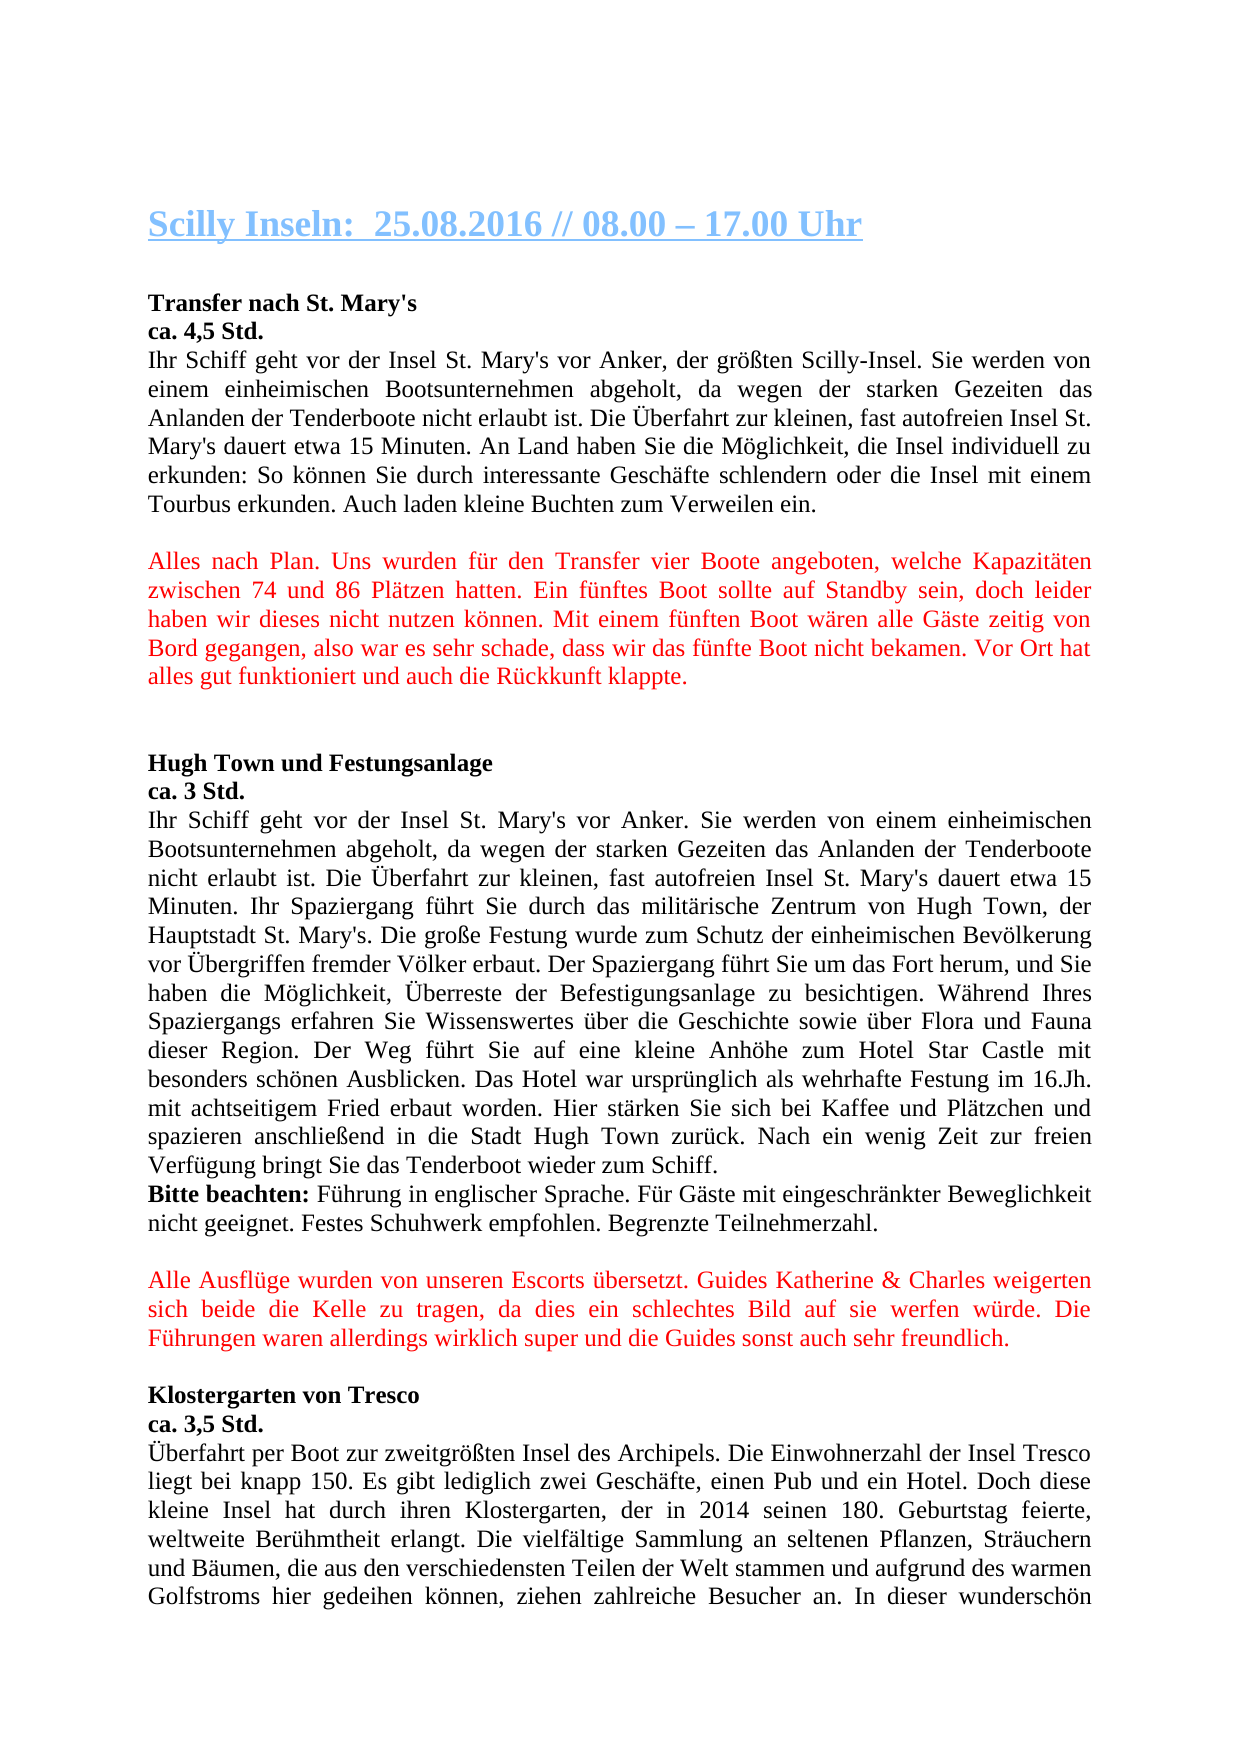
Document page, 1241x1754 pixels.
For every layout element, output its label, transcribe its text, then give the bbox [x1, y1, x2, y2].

text ca. 3 Std. [148, 776, 1093, 805]
text Ihr Schiff geht vor der Insel St. Mary's vor Anker. Sie werden von einem einheimischen Bootsunternehmen abgeholt, da wegen der starken Gezeiten das Anlanden der Tenderboote nicht erlaubt ist. Die Überfahrt zur kleinen, fast autofreien Insel St. Mary's dauert etwa 15 Minuten. Ihr Spaziergang führt Sie durch das militärische Zentrum von Hugh Town, der Hauptstadt St. Mary's. Die große Festung wurde zum Schutz der einheimischen Bevölkerung vor Übergriffen fremder Völker erbaut. Der Spaziergang führt Sie um das Fort herum, und Sie haben die Möglichkeit, Überreste der Befestigungsanlage zu besichtigen. Während Ihres Spaziergangs erfahren Sie Wissenswertes über die Geschichte sowie über Flora und Fauna dieser Region. Der Weg führt Sie auf eine kleine Anhöhe zum Hotel Star Castle mit besonders schönen Ausblicken. Das Hotel war ursprünglich als wehrhafte Festung im 16.Jh. mit achtseitigem Fried erbaut worden. Hier stärken Sie sich bei Kaffee und Plätzchen und spazieren anschließend in die Stadt Hugh Town zurück. Nach ein wenig Zeit zur freien Verfügung bringt Sie das Tenderboot wieder zum Schiff. [148, 805, 1093, 1179]
text Klostergarten von Tresco [148, 1380, 1093, 1409]
text ca. 3,5 Std. [148, 1409, 1093, 1438]
text Hugh Town und Festungsanlage [148, 748, 1093, 776]
text Transfer nach St. Mary's [148, 288, 1093, 316]
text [148, 1438, 1093, 1610]
text Bitte beachten: Führung in englischer Sprache. Für Gäste mit eingeschränkter Beweglichkeit nicht geeignet. Festes Schuhwerk empfohlen. Begrenzte Teilnehmerzahl. [148, 1179, 1093, 1236]
text Ihr Schiff geht vor der Insel St. Mary's vor Anker, der größten Scilly-Insel. Sie werden von einem einheimischen Bootsunternehmen abgeholt, da wegen der starken Gezeiten das Anlanden der Tenderboote nicht erlaubt ist. Die Überfahrt zur kleinen, fast autofreien Insel St. Mary's dauert etwa 15 Minuten. An Land haben Sie die Möglichkeit, die Insel individuell zu erkunden: So können Sie durch interessante Geschäfte schlendern oder die Insel mit einem Tourbus erkunden. Auch laden kleine Buchten zum Verweilen ein. [148, 345, 1093, 518]
text ca. 4,5 Std. [148, 316, 1093, 345]
text Scilly Inseln: 25.08.2016 // 08.00 – 17.00 Uhr [148, 201, 1093, 244]
text Alle Ausflüge wurden von unseren Escorts übersetzt. Guides Katherine & Charles weigerten sich beide die Kelle zu tragen, da dies ein schlechtes Bild auf sie werfen würde. Die Führungen waren allerdings wirklich super und die Guides sonst auch sehr freundlich. [148, 1265, 1093, 1351]
text Alles nach Plan. Uns wurden für den Transfer vier Boote angeboten, welche Kapazitäten zwischen 74 und 86 Plätzen hatten. Ein fünftes Boot sollte auf Standby sein, doch leider haben wir dieses nicht nutzen können. Mit einem fünften Boot wären alle Gäste zeitig von Bord gegangen, also war es sehr schade, dass wir das fünfte Boot nicht bekamen. Vor Ort hat alles gut funktioniert und auch die Rückkunft klappte. [148, 546, 1093, 690]
